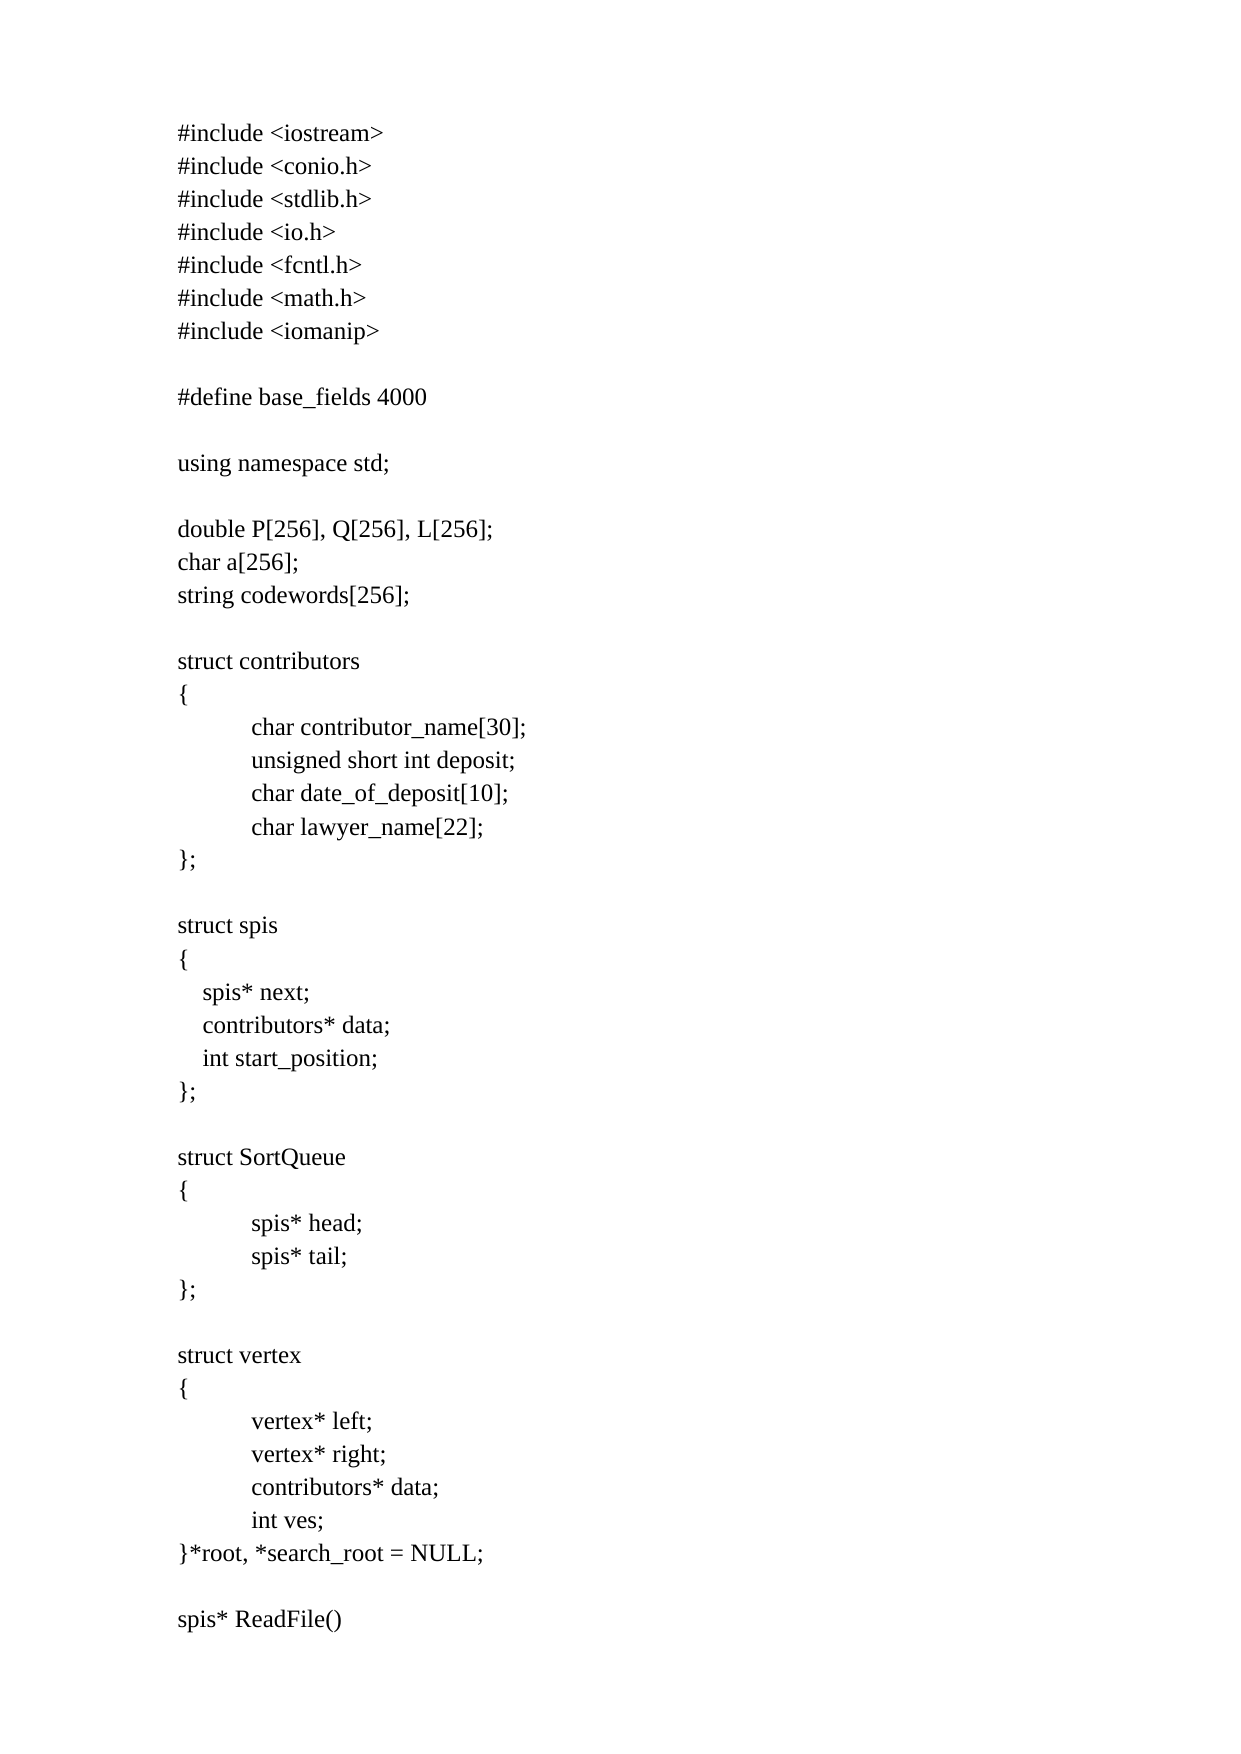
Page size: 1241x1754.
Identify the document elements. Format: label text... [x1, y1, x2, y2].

text #include <io.h> [177, 217, 1114, 246]
text char lawyer_name[22]; [177, 812, 1114, 840]
text contributors* data; [177, 1472, 1114, 1501]
text #include <stdlib.h> [177, 184, 1114, 213]
text }*root, *search_root = NULL; [177, 1538, 1114, 1567]
text char a[256]; [177, 547, 1114, 576]
text struct vertex [177, 1340, 1114, 1369]
text contributors* data; [177, 1010, 1114, 1038]
text vertex* right; [177, 1439, 1114, 1468]
text }; [177, 1274, 1114, 1303]
text #include <conio.h> [177, 151, 1114, 180]
text spis* tail; [177, 1241, 1114, 1269]
text #include <iostream> [177, 118, 1114, 147]
text }; [177, 844, 1114, 873]
text int ves; [177, 1505, 1114, 1534]
text struct spis [177, 911, 1114, 939]
text spis* next; [177, 977, 1114, 1005]
text #include <fcntl.h> [177, 250, 1114, 279]
text vertex* left; [177, 1406, 1114, 1435]
text #include <iomanip> [177, 316, 1114, 345]
text #define base_fields 4000 [177, 382, 1114, 411]
text double P[256], Q[256], L[256]; [177, 514, 1114, 543]
text { [177, 679, 1114, 708]
text spis* ReadFile() [177, 1604, 1114, 1633]
text struct contributors [177, 646, 1114, 675]
text }; [177, 1076, 1114, 1104]
text { [177, 1175, 1114, 1203]
text string codewords[256]; [177, 580, 1114, 609]
text spis* head; [177, 1208, 1114, 1237]
text using namespace std; [177, 448, 1114, 477]
text { [177, 1373, 1114, 1402]
text char contributor_name[30]; [177, 712, 1114, 741]
text struct SortQueue [177, 1142, 1114, 1171]
text { [177, 944, 1114, 972]
text unsigned short int deposit; [177, 746, 1114, 774]
text int start_position; [177, 1043, 1114, 1071]
text #include <math.h> [177, 283, 1114, 312]
text char date_of_deposit[10]; [177, 778, 1114, 807]
